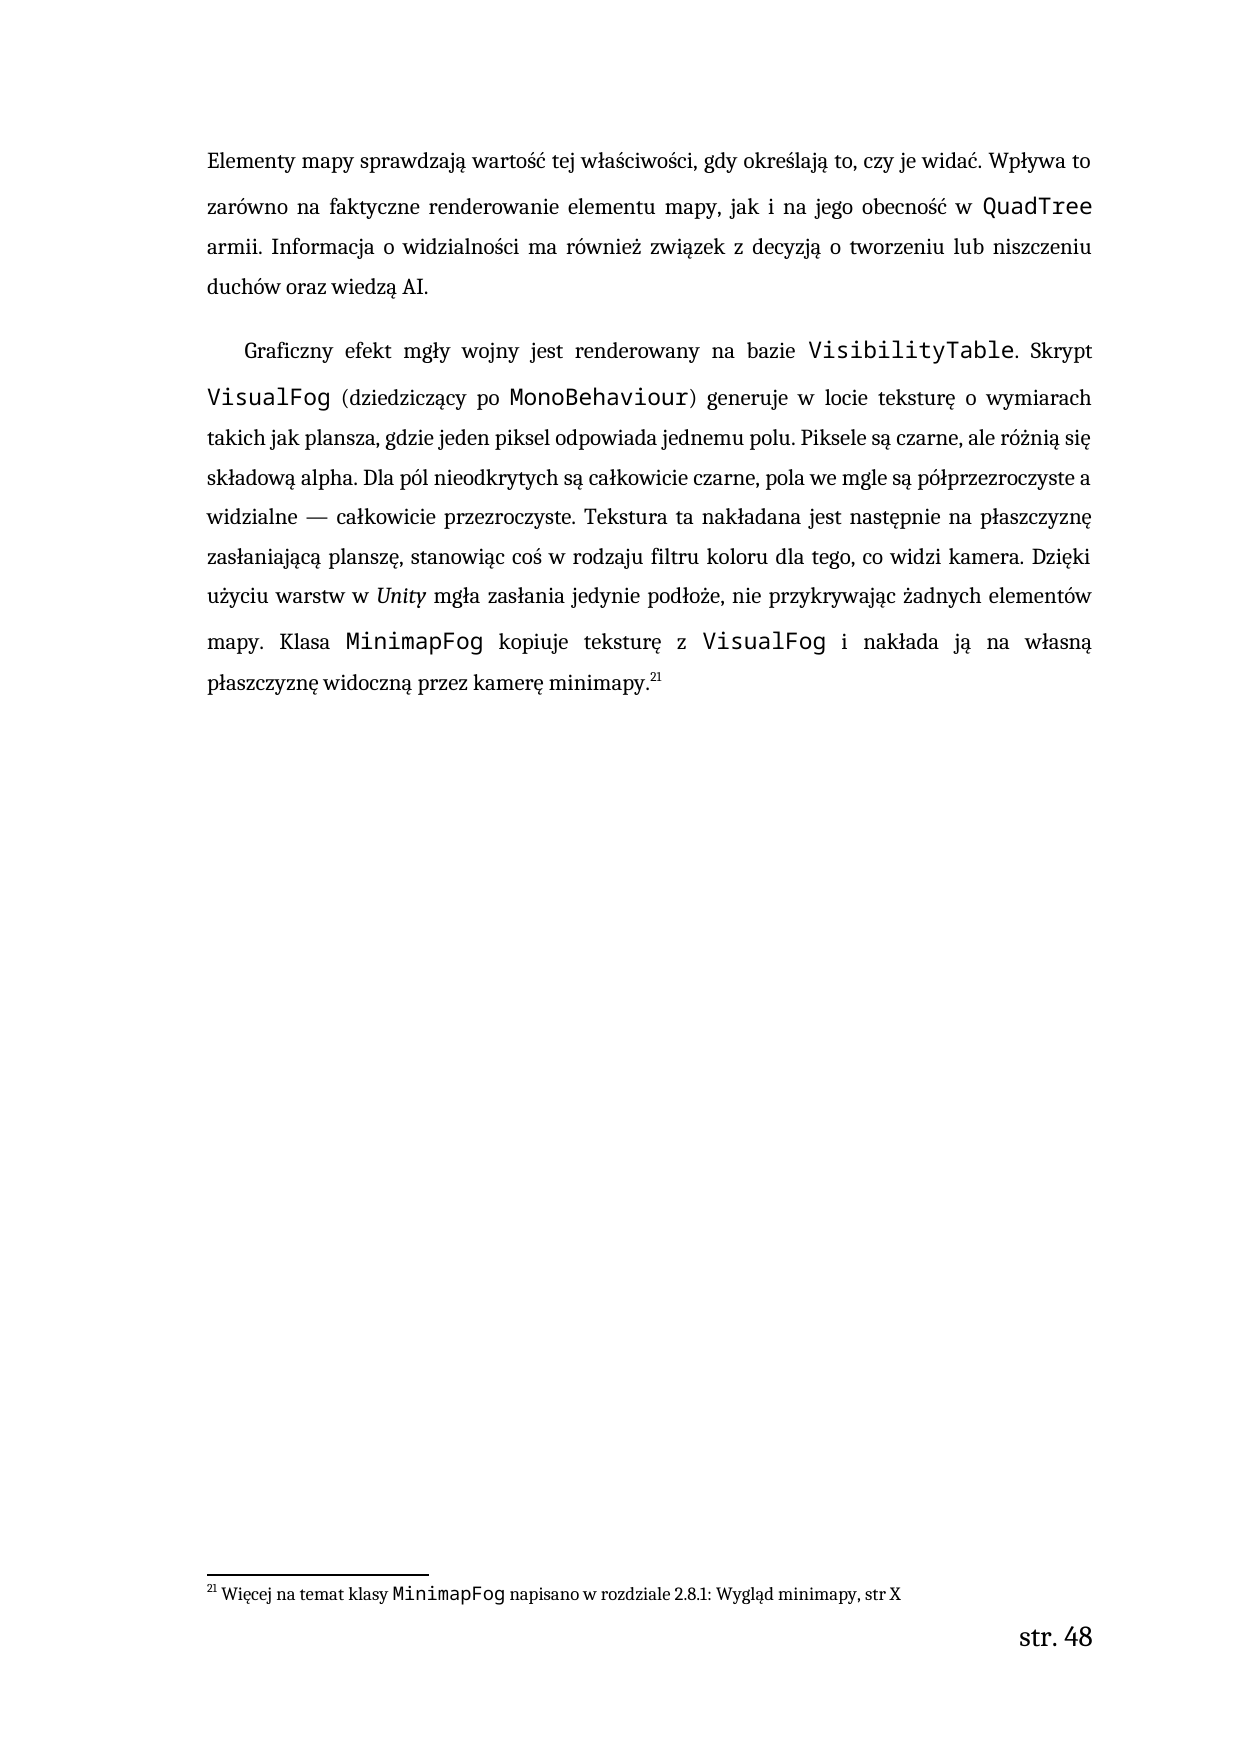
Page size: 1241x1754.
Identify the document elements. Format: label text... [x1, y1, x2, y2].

text Graficzny efekt mgły wojny jest renderowany na bazie VisibilityTable. Skrypt VisualFog (dziedziczący po MonoBehaviour) generuje w locie teksturę o wymiarach takich jak plansza, gdzie jeden piksel odpowiada jednemu polu. Piksele są czarne, ale różnią się składową alpha. Dla pól nieodkrytych są całkowicie czarne, pola we mgle są półprzezroczyste a widzialne — całkowicie przezroczyste. Tekstura ta nakładana jest następnie na płaszczyznę zasłaniającą planszę, stanowiąc coś w rodzaju filtru koloru dla tego, co widzi kamera. Dzięki użyciu warstw w Unity mgła zasłania jedynie podłoże, nie przykrywając żadnych elementów mapy. Klasa MinimapFog kopiuje teksturę z VisualFog i nakłada ją na własną płaszczyznę widoczną przez kamerę minimapy. [207, 334, 1092, 696]
